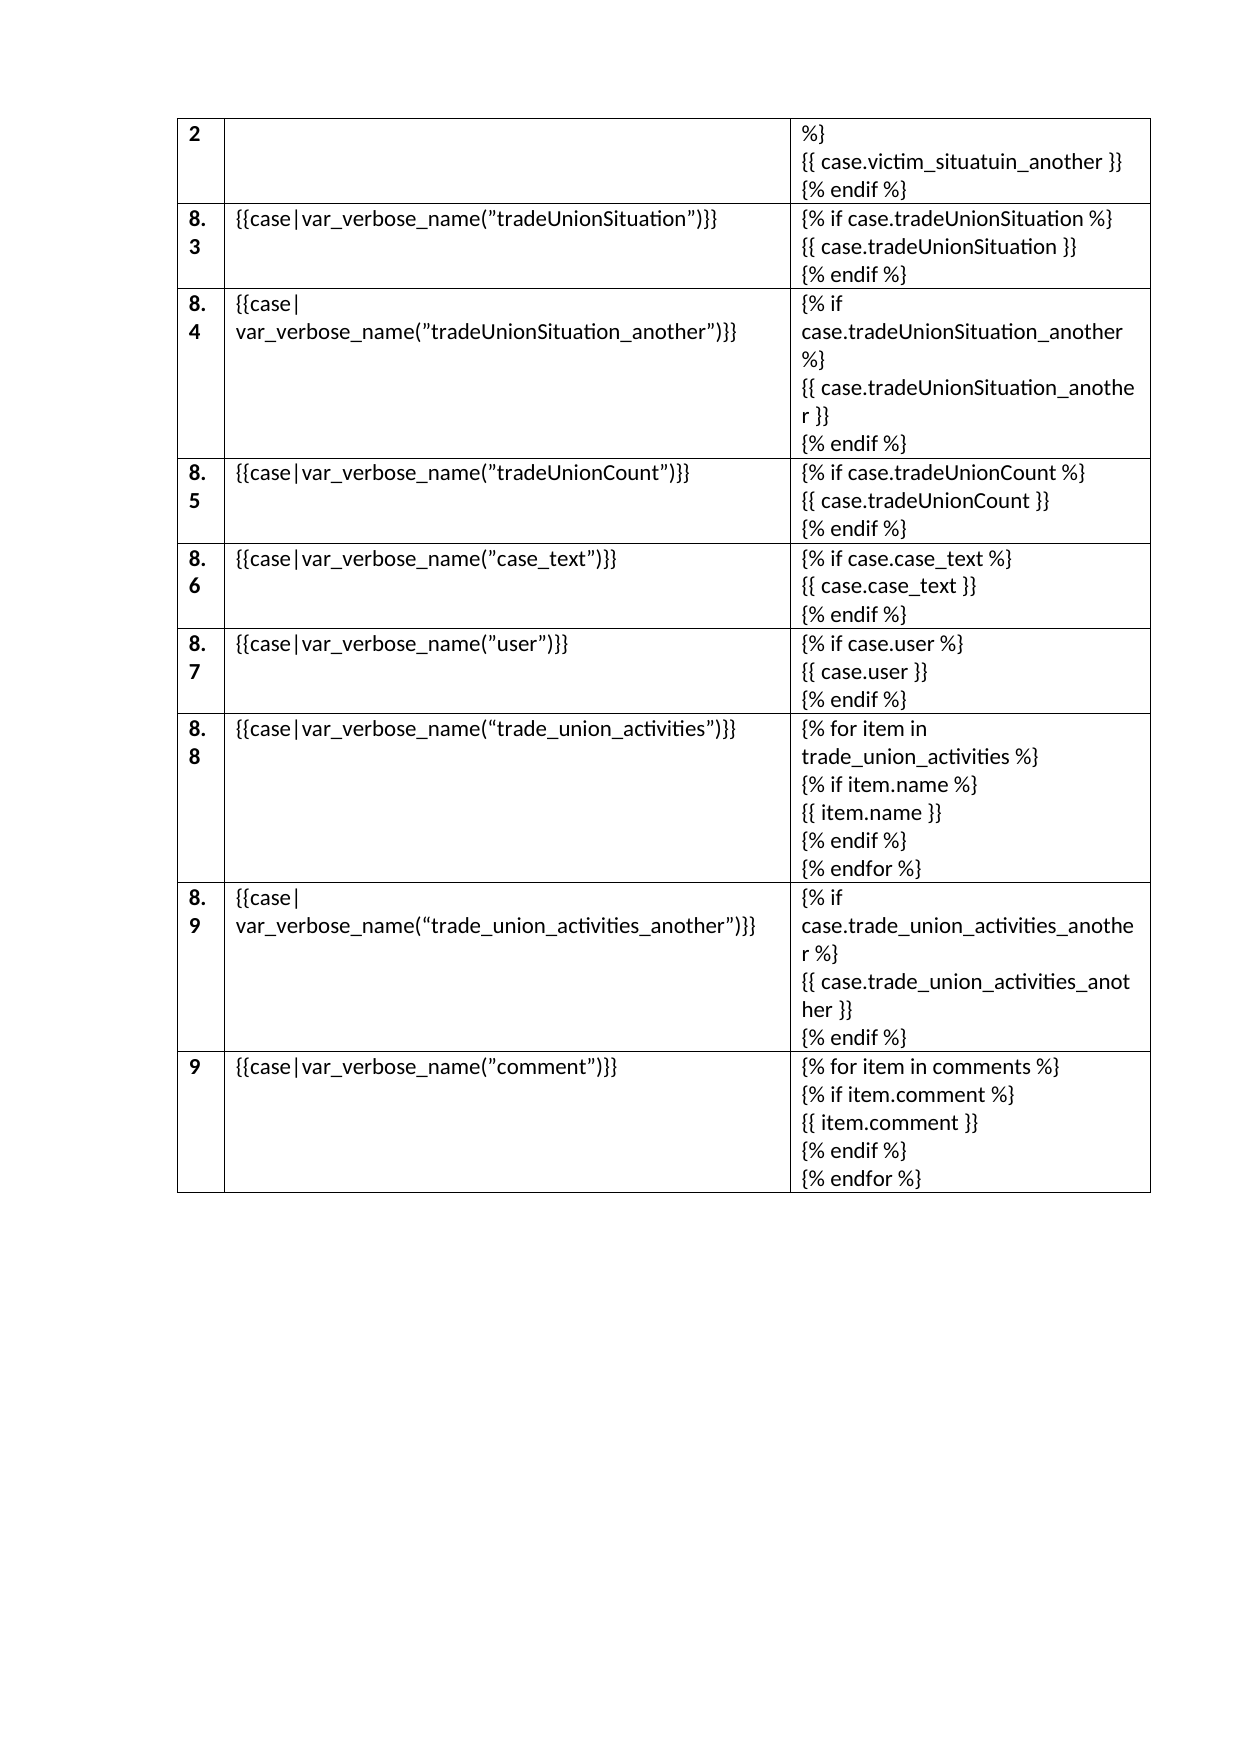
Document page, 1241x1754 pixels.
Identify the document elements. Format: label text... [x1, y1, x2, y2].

table_cell 8.7 [178, 629, 224, 713]
table_cell 8.6 [178, 544, 224, 628]
table_cell 9 [178, 1052, 224, 1192]
table_cell {{case|var_verbose_name(”tradeUnionSituation”)}} [225, 204, 790, 288]
table_cell 8.4 [178, 289, 224, 457]
table_cell {{case|var_verbose_name(”case_text”)}} [225, 544, 790, 628]
table_cell {% if case.tradeUnionCount %} {{ case.tradeUnionCount }} {% endif %} [791, 459, 1150, 543]
table_cell 8.2 [178, 119, 224, 203]
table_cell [791, 119, 1150, 203]
table_cell {% if case.tradeUnionSituation %} {{ case.tradeUnionSituation }} {% endif %} [791, 204, 1150, 288]
table_cell 8.9 [178, 883, 224, 1051]
table_cell {{case|var_verbose_name(“trade_union_activities_another”)}} [225, 883, 790, 1051]
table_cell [225, 119, 790, 203]
table_cell {% if case.user %} {{ case.user }} {% endif %} [791, 629, 1150, 713]
table_cell {{case|var_verbose_name(”tradeUnionSituation_another”)}} [225, 289, 790, 457]
table_cell {% if case.trade_union_activities_another %} {{ case.trade_union_activities_another }} {% endif %} [791, 883, 1150, 1051]
table_cell {% for item in trade_union_activities %} {% if item.name %} {{ item.name }} {% endif %} {% endfor %} [791, 714, 1150, 882]
table_cell 8.3 [178, 204, 224, 288]
table_cell {% if case.tradeUnionSituation_another %} {{ case.tradeUnionSituation_another }} {% endif %} [791, 289, 1150, 457]
table_cell {{case|var_verbose_name(“trade_union_activities”)}} [225, 714, 790, 882]
table_cell {{case|var_verbose_name(”comment”)}} [225, 1052, 790, 1192]
table_cell {{case|var_verbose_name(”tradeUnionCount”)}} [225, 459, 790, 543]
table_cell 8.8 [178, 714, 224, 882]
table_cell 8.5 [178, 459, 224, 543]
table_cell {{case|var_verbose_name(”user”)}} [225, 629, 790, 713]
table_cell {% if case.case_text %} {{ case.case_text }} {% endif %} [791, 544, 1150, 628]
table_cell {% for item in comments %} {% if item.comment %} {{ item.comment }} {% endif %} {% endfor %} [791, 1052, 1150, 1192]
